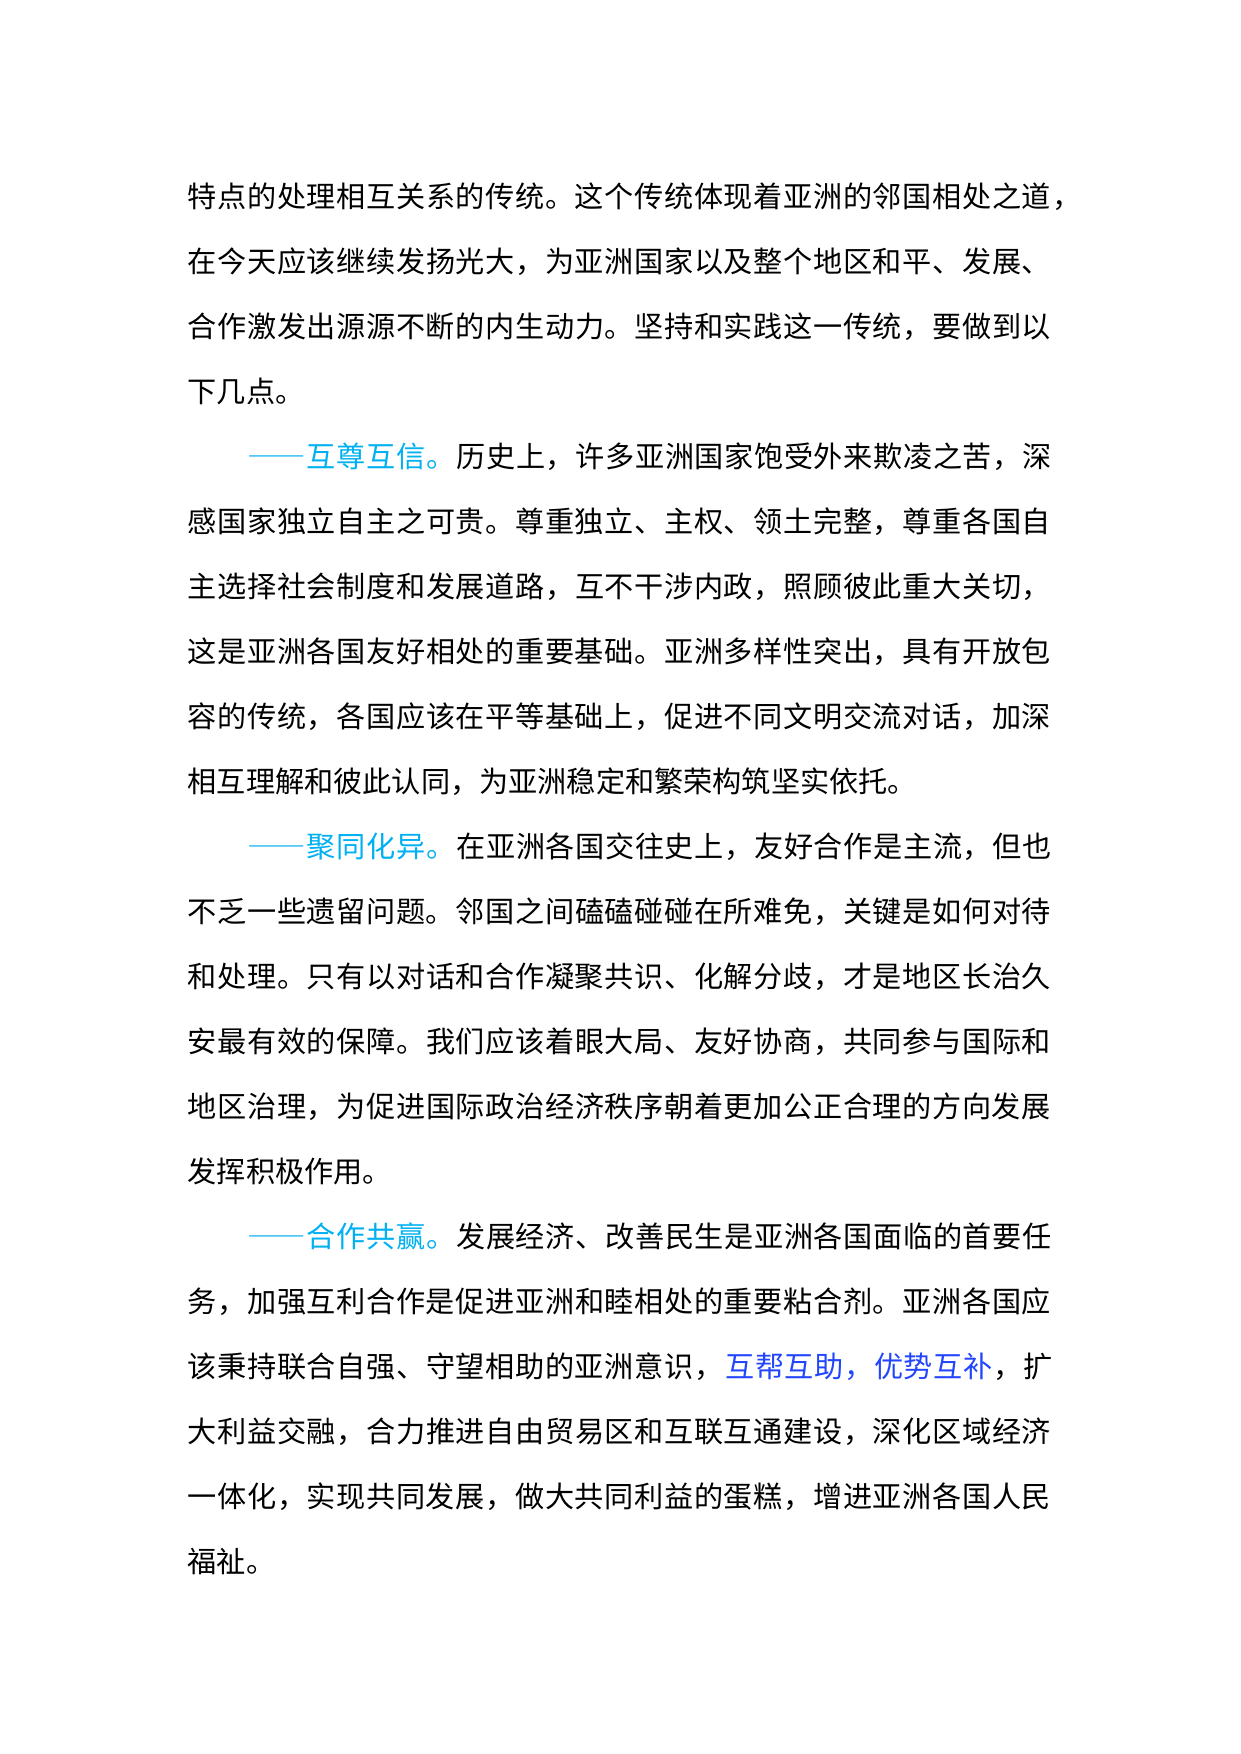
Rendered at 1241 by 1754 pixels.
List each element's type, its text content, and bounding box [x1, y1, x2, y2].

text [187, 162, 1053, 422]
text ——互尊互信。历史上，许多亚洲国家饱受外来欺凌之苦，深感国家独立自主之可贵。尊重独立、主权、领土完整，尊重各国自主选择社会制度和发展道路，互不干涉内政，照顾彼此重大关切，这是亚洲各国友好相处的重要基础。亚洲多样性突出，具有开放包容的传统，各国应该在平等基础上，促进不同文明交流对话，加深相互理解和彼此认同，为亚洲稳定和繁荣构筑坚实依托。 [187, 422, 1053, 812]
text ——合作共赢。发展经济、改善民生是亚洲各国面临的首要任务，加强互利合作是促进亚洲和睦相处的重要粘合剂。亚洲各国应该秉持联合自强、守望相助的亚洲意识，互帮互助，优势互补，扩大利益交融，合力推进自由贸易区和互联互通建设，深化区域经济一体化，实现共同发展，做大共同利益的蛋糕，增进亚洲各国人民福祉。 [187, 1202, 1053, 1592]
text ——聚同化异。在亚洲各国交往史上，友好合作是主流，但也不乏一些遗留问题。邻国之间磕磕碰碰在所难免，关键是如何对待和处理。只有以对话和合作凝聚共识、化解分歧，才是地区长治久安最有效的保障。我们应该着眼大局、友好协商，共同参与国际和地区治理，为促进国际政治经济秩序朝着更加公正合理的方向发展发挥积极作用。 [187, 812, 1053, 1202]
